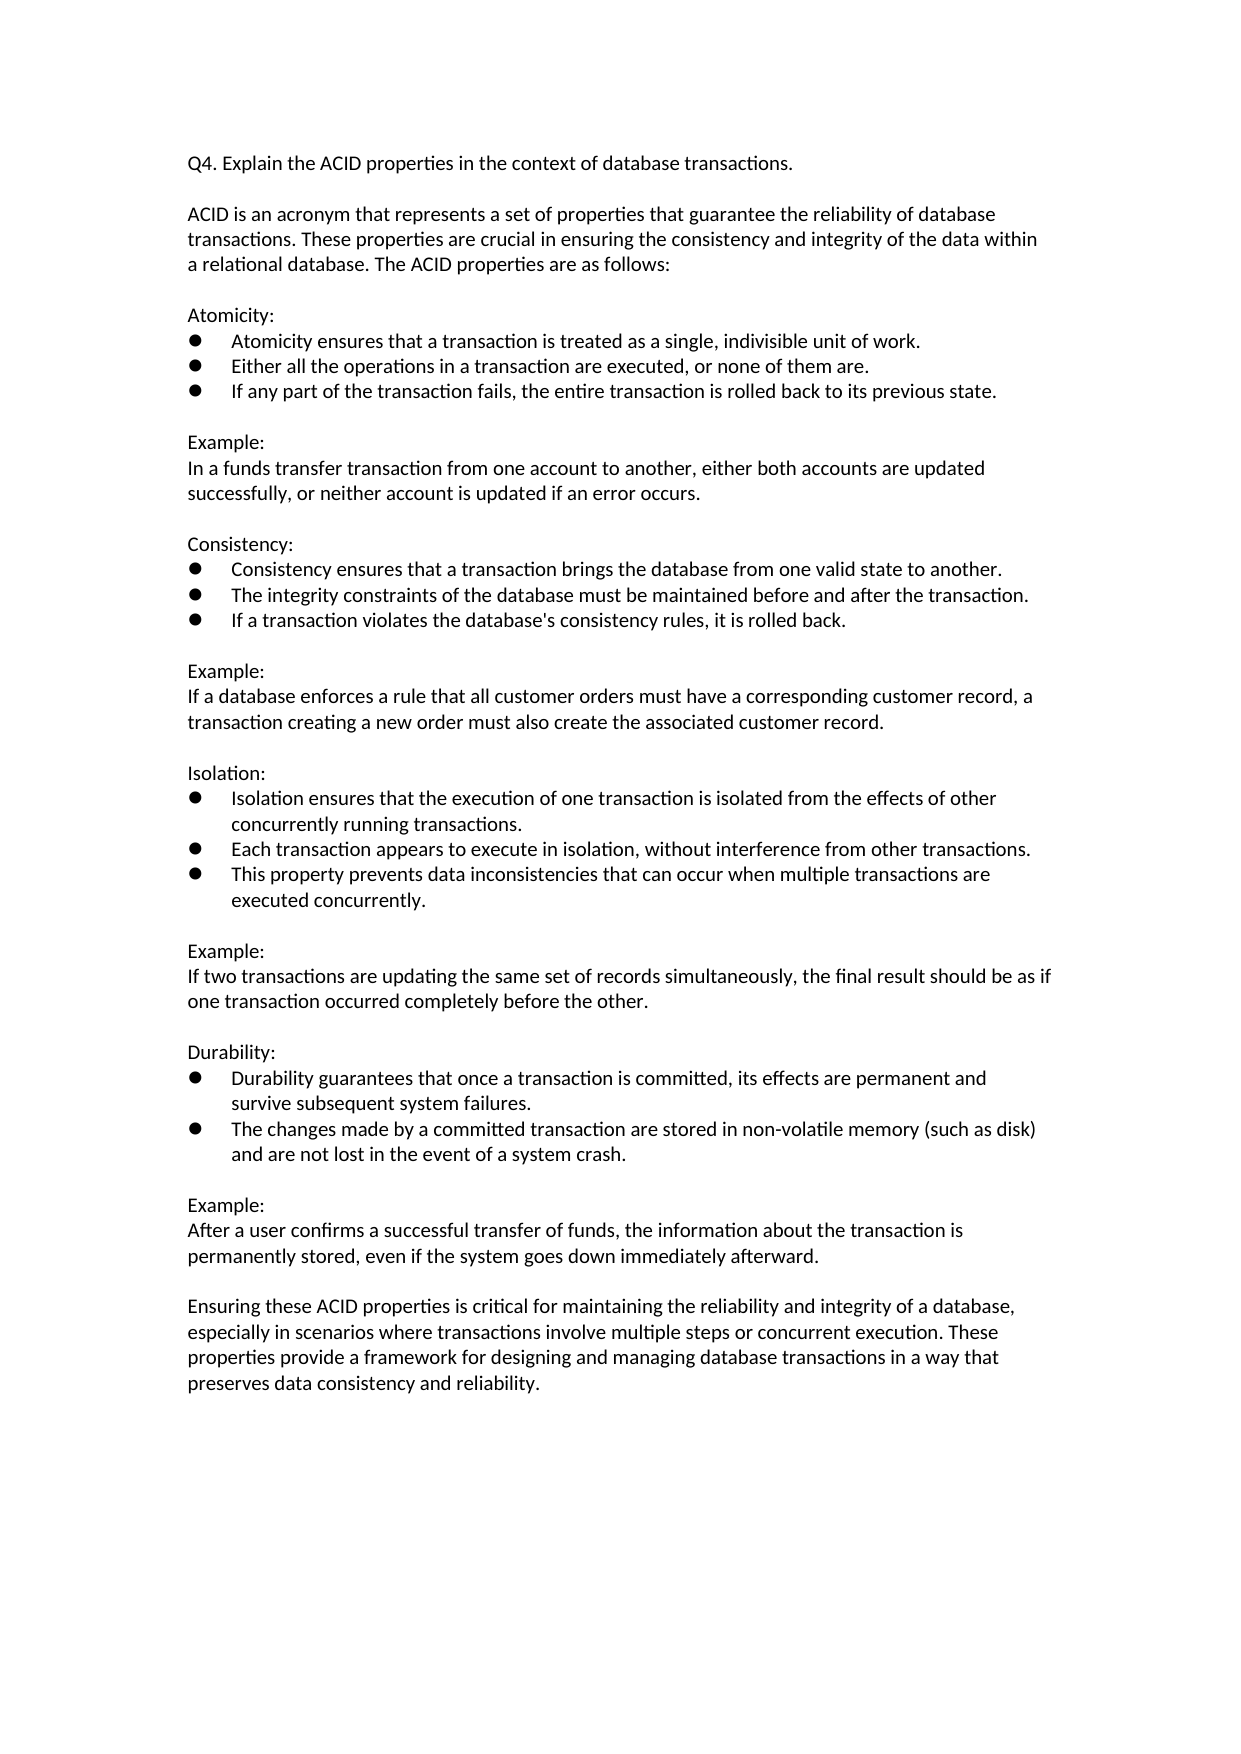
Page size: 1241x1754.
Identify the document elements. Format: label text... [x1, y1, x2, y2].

text Example: [187, 658, 1053, 684]
text Ensuring these ACID properties is critical for maintaining the reliability and integrity of a database, especially in scenarios where transactions involve multiple steps or concurrent execution. These properties provide a framework for designing and managing database transactions in a way that preserves data consistency and reliability. [187, 1294, 1053, 1395]
text Example: [187, 429, 1053, 455]
list If any part of the transaction fails, the entire transaction is rolled back to its previous state. [187, 379, 1053, 404]
text After a user confirms a successful transfer of funds, the information about the transaction is permanently stored, even if the system goes down immediately afterward. [187, 1217, 1053, 1268]
list Durability guarantees that once a transaction is committed, its effects are permanent and survive subsequent system failures. [187, 1065, 1053, 1116]
text Consistency: [187, 531, 1053, 557]
list Consistency ensures that a transaction brings the database from one valid state to another. [187, 557, 1053, 582]
list The integrity constraints of the database must be maintained before and after the transaction. [187, 582, 1053, 607]
text Example: [187, 1192, 1053, 1217]
list The changes made by a committed transaction are stored in non-volatile memory (such as disk) and are not lost in the event of a system crash. [187, 1116, 1053, 1167]
list This property prevents data inconsistencies that can occur when multiple transactions are executed concurrently. [187, 862, 1053, 912]
list Isolation ensures that the execution of one transaction is isolated from the effects of other concurrently running transactions. [187, 785, 1053, 836]
list Atomicity ensures that a transaction is treated as a single, indivisible unit of work. [187, 328, 1053, 353]
list Either all the operations in a transaction are executed, or none of them are. [187, 353, 1053, 379]
text Durability: [187, 1039, 1053, 1065]
text Q4. Explain the ACID properties in the context of database transactions. [187, 150, 1053, 175]
list If a transaction violates the database's consistency rules, it is rolled back. [187, 607, 1053, 633]
text In a funds transfer transaction from one account to another, either both accounts are updated successfully, or neither account is updated if an error occurs. [187, 455, 1053, 506]
text Atomicity: [187, 302, 1053, 328]
text Isolation: [187, 760, 1053, 785]
text If a database enforces a rule that all customer orders must have a corresponding customer record, a transaction creating a new order must also create the associated customer record. [187, 684, 1053, 734]
text Example: [187, 938, 1053, 963]
text If two transactions are updating the same set of records simultaneously, the final result should be as if one transaction occurred completely before the other. [187, 963, 1053, 1014]
text ACID is an acronym that represents a set of properties that guarantee the reliability of database transactions. These properties are crucial in ensuring the consistency and integrity of the data within a relational database. The ACID properties are as follows: [187, 201, 1053, 277]
list Each transaction appears to execute in isolation, without interference from other transactions. [187, 836, 1053, 862]
